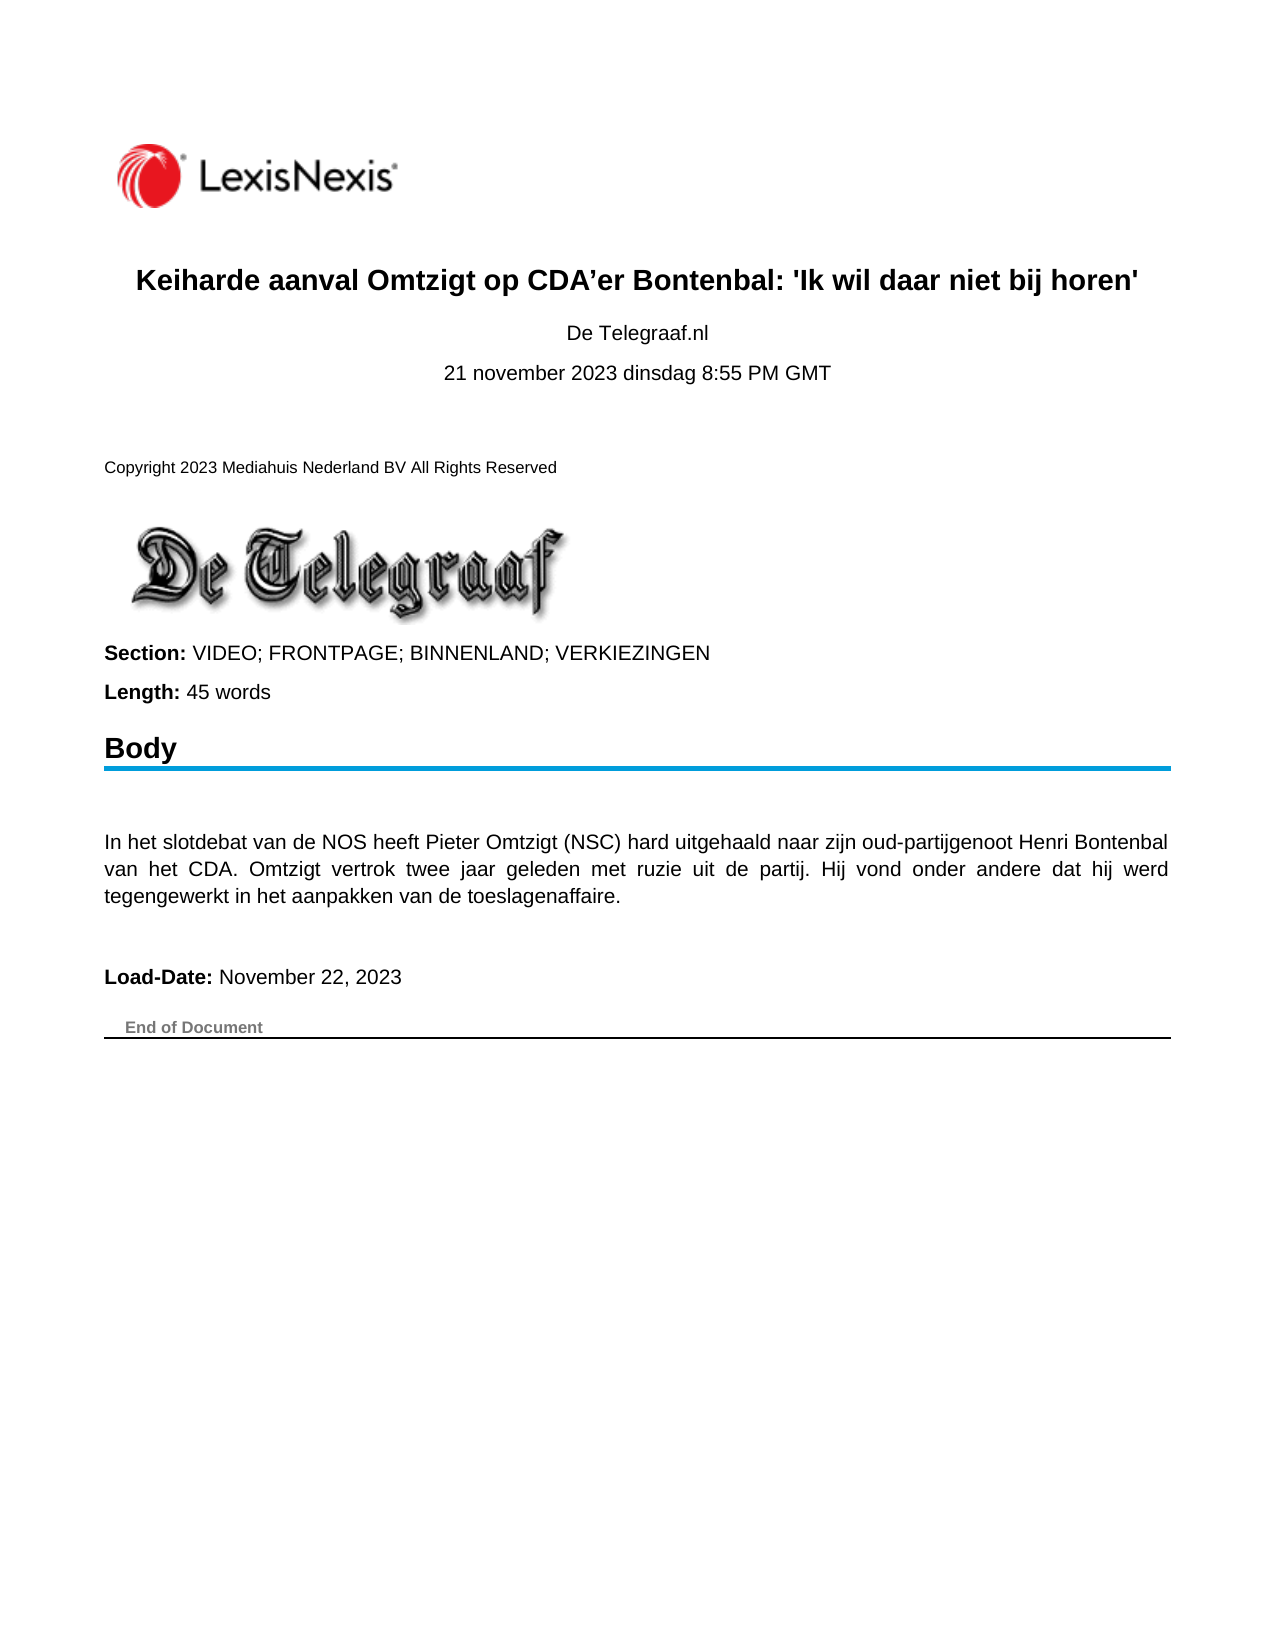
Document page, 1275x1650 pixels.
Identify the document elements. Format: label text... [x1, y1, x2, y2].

text Copyright 2023 Mediahuis Nederland BV All Rights Reserved [104, 426, 1171, 477]
text Length: 45 words [104, 677, 1171, 704]
picture [104, 144, 412, 208]
text Body [104, 729, 1171, 764]
text In het slotdebat van de NOS heeft Pieter Omtzigt (NSC) hard uitgehaald naar zijn oud-partijgenoot Henri Bontenbal van het CDA. Omtzigt vertrok twee jaar geleden met ruzie uit de partij. Hij vond onder andere dat hij werd tegengewerkt in het aanpakken van de toeslagenaffaire. [104, 827, 1171, 908]
text De Telegraaf.nl [104, 318, 1171, 345]
subtitle Keiharde aanval Omtzigt op CDA’er Bontenbal: 'Ik wil daar niet bij horen' [104, 261, 1171, 297]
text 21 november 2023 dinsdag 8:55 PM GMT [104, 357, 1171, 384]
text Load-Date: November 22, 2023 [104, 933, 1171, 989]
text End of Document [125, 1017, 1171, 1037]
text Section: VIDEO; FRONTPAGE; BINNENLAND; VERKIEZINGEN [104, 637, 1171, 664]
